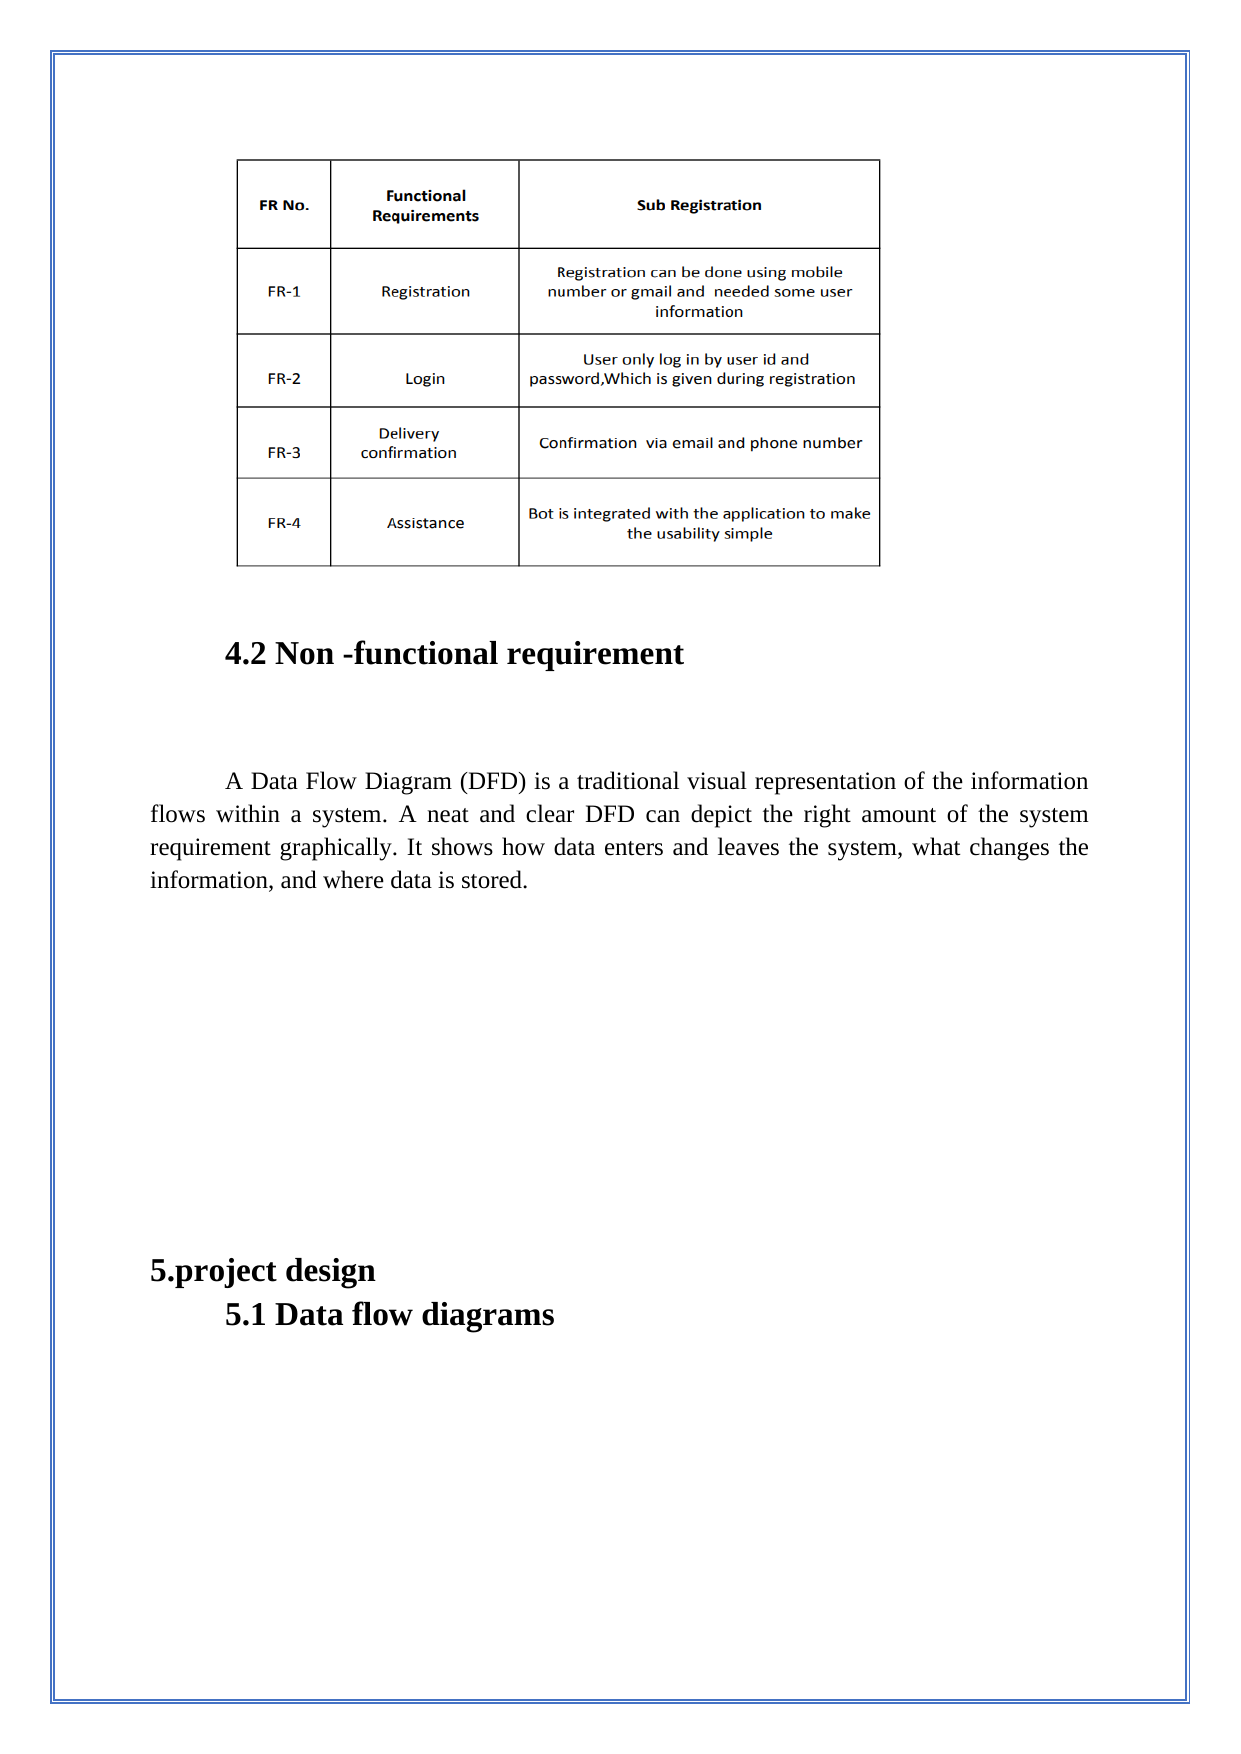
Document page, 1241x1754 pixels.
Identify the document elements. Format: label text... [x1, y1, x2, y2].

text 5.1 Data flow diagrams [150, 1294, 1090, 1333]
text 4.2 Non -functional requirement [150, 633, 1090, 672]
text A Data Flow Diagram (DFD) is a traditional visual representation of the information flows within a system. A neat and clear DFD can depict the right amount of the system requirement graphically. It shows how data enters and leaves the system, what changes the information, and where data is stored. [150, 766, 1090, 893]
picture [225, 149, 899, 586]
text 5.project design [150, 1250, 1090, 1289]
